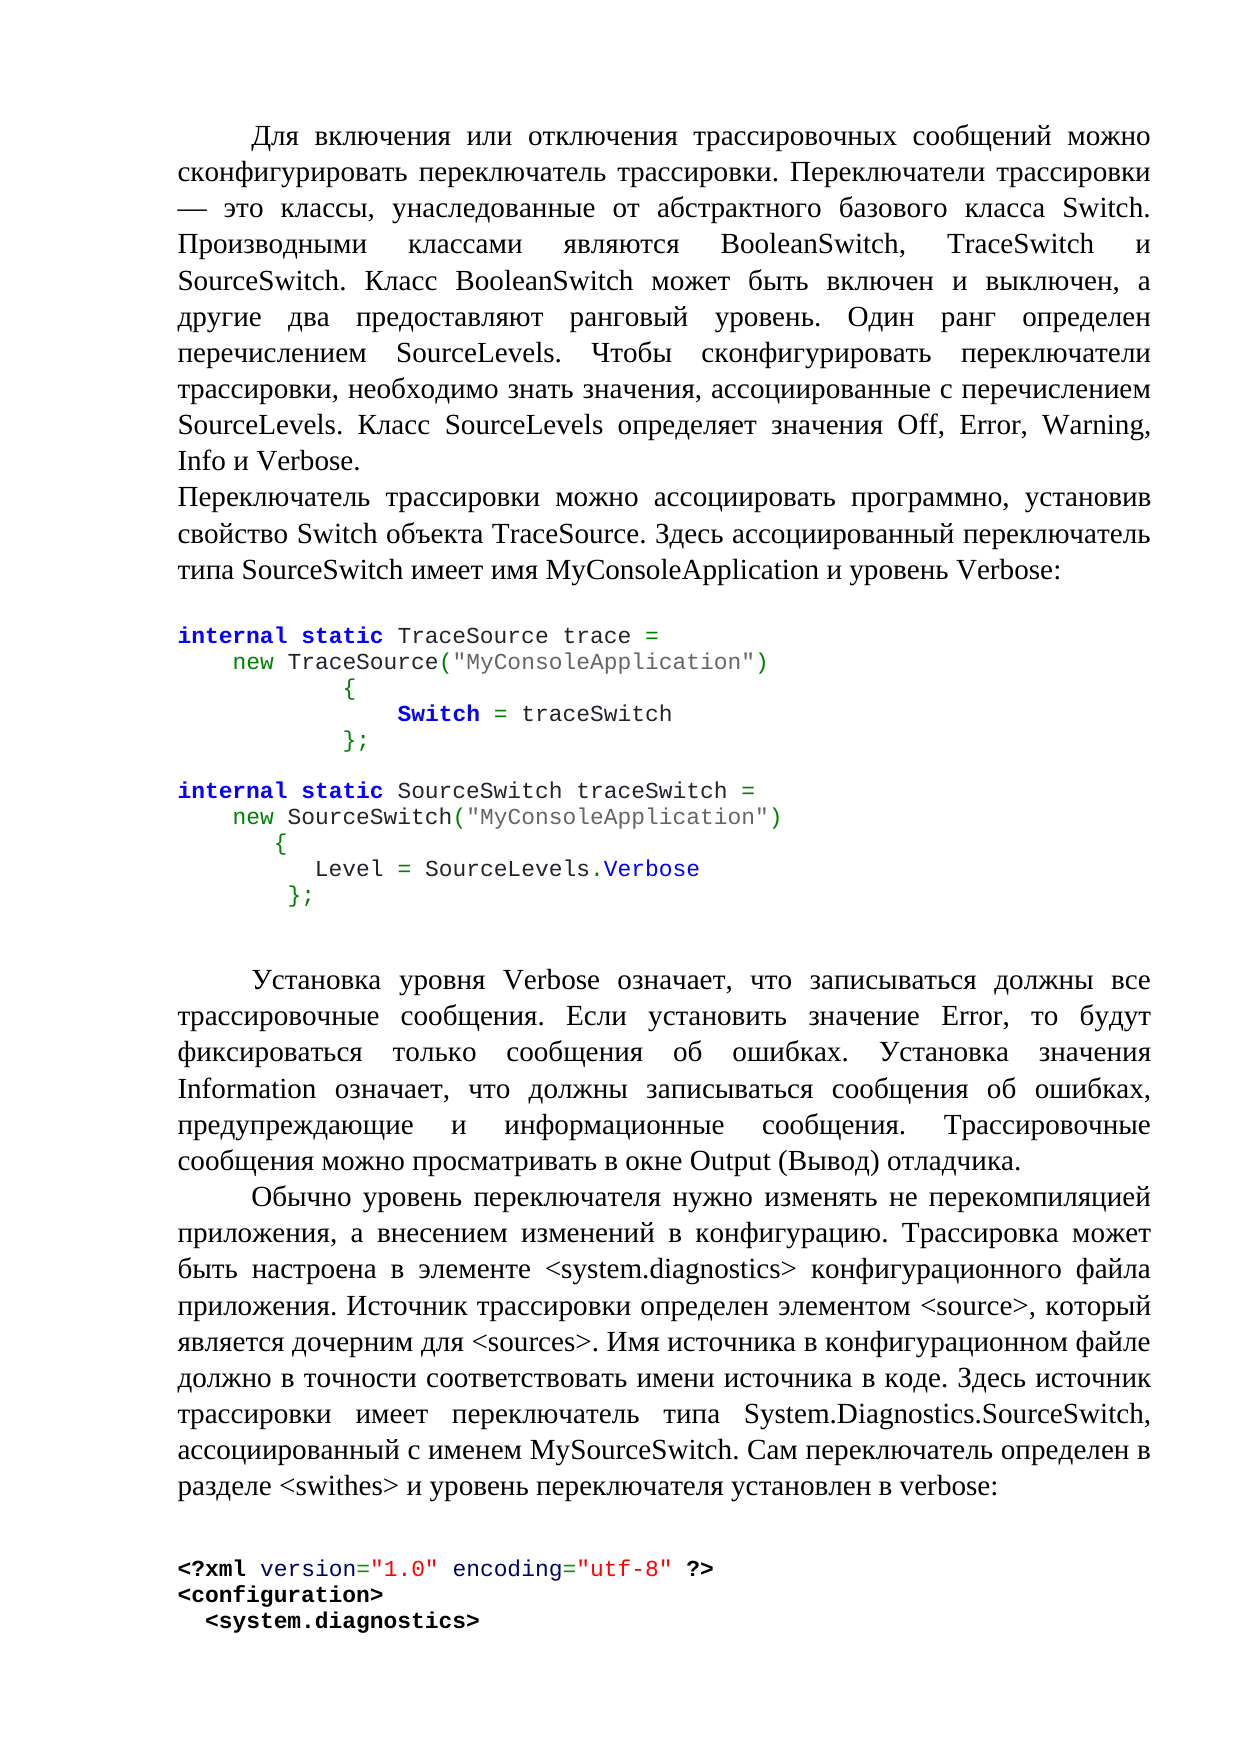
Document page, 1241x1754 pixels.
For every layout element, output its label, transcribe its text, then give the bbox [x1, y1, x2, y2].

text internal static TraceSource trace = [177, 624, 1152, 650]
text }; [177, 883, 1152, 909]
text Для включения или отключения трассировочных сообщений можно сконфигурировать переключатель трассировки. Переключатели трассировки — это классы, унаследованные от абстрактного базового класса Switch. Производными классами являются BooleanSwitch, TraceSwitch и SourceSwitch. Класс BooleanSwitch может быть включен и выключен, а другие два предоставляют ранговый уровень. Один ранг определен перечислением SourceLevels. Чтобы сконфигурировать переключатели трассировки, необходимо знать значения, ассоциированные с перечислением SourceLevels. Класс SourceLevels определяет значения Off, Error, Warning, Info и Verbose. [177, 118, 1152, 477]
text <system.diagnostics> [177, 1609, 1152, 1635]
text <?xml version="1.0" encoding="utf-8" ?> [177, 1557, 1152, 1583]
text Переключатель трассировки можно ассоциировать программно, установив свойство Switch объекта TraceSource. Здесь ассоциированный переключатель типа SourceSwitch имеет имя MyConsoleApplication и уровень Verbose: [177, 479, 1152, 585]
text { [177, 832, 1152, 858]
text internal static SourceSwitch traceSwitch = [177, 780, 1152, 806]
text <configuration> [177, 1583, 1152, 1609]
text Установка уровня Verbose означает, что записываться должны все трассировочные сообщения. Если установить значение Error, то будут фиксироваться только сообщения об ошибках. Установка значения Information означает, что должны записываться сообщения об ошибках, предупреждающие и информационные сообщения. Трассировочные сообщения можно просматривать в окне Output (Вывод) отладчика. [177, 962, 1152, 1177]
text Обычно уровень переключателя нужно изменять не перекомпиляцией приложения, а внесением изменений в конфигурацию. Трассировка может быть настроена в элементе <system.diagnostics> конфигурационного файла приложения. Источник трассировки определен элементом <source>, который является дочерним для <sources>. Имя источника в конфигурационном файле должно в точности соответствовать имени источника в коде. Здесь источник трассировки имеет переключатель типа System.Diagnostics.SourceSwitch, ассоциированный с именем MySourceSwitch. Сам переключатель определен в разделе <swithes> и уровень переключателя установлен в verbose: [177, 1179, 1152, 1502]
text new TraceSource("MyConsoleApplication") [177, 650, 1152, 676]
text new SourceSwitch("MyConsoleApplication") [177, 806, 1152, 832]
text }; [177, 728, 1152, 754]
text Level = SourceLevels.Verbose [177, 858, 1152, 883]
text Switch = traceSwitch [177, 702, 1152, 728]
text { [177, 676, 1152, 702]
